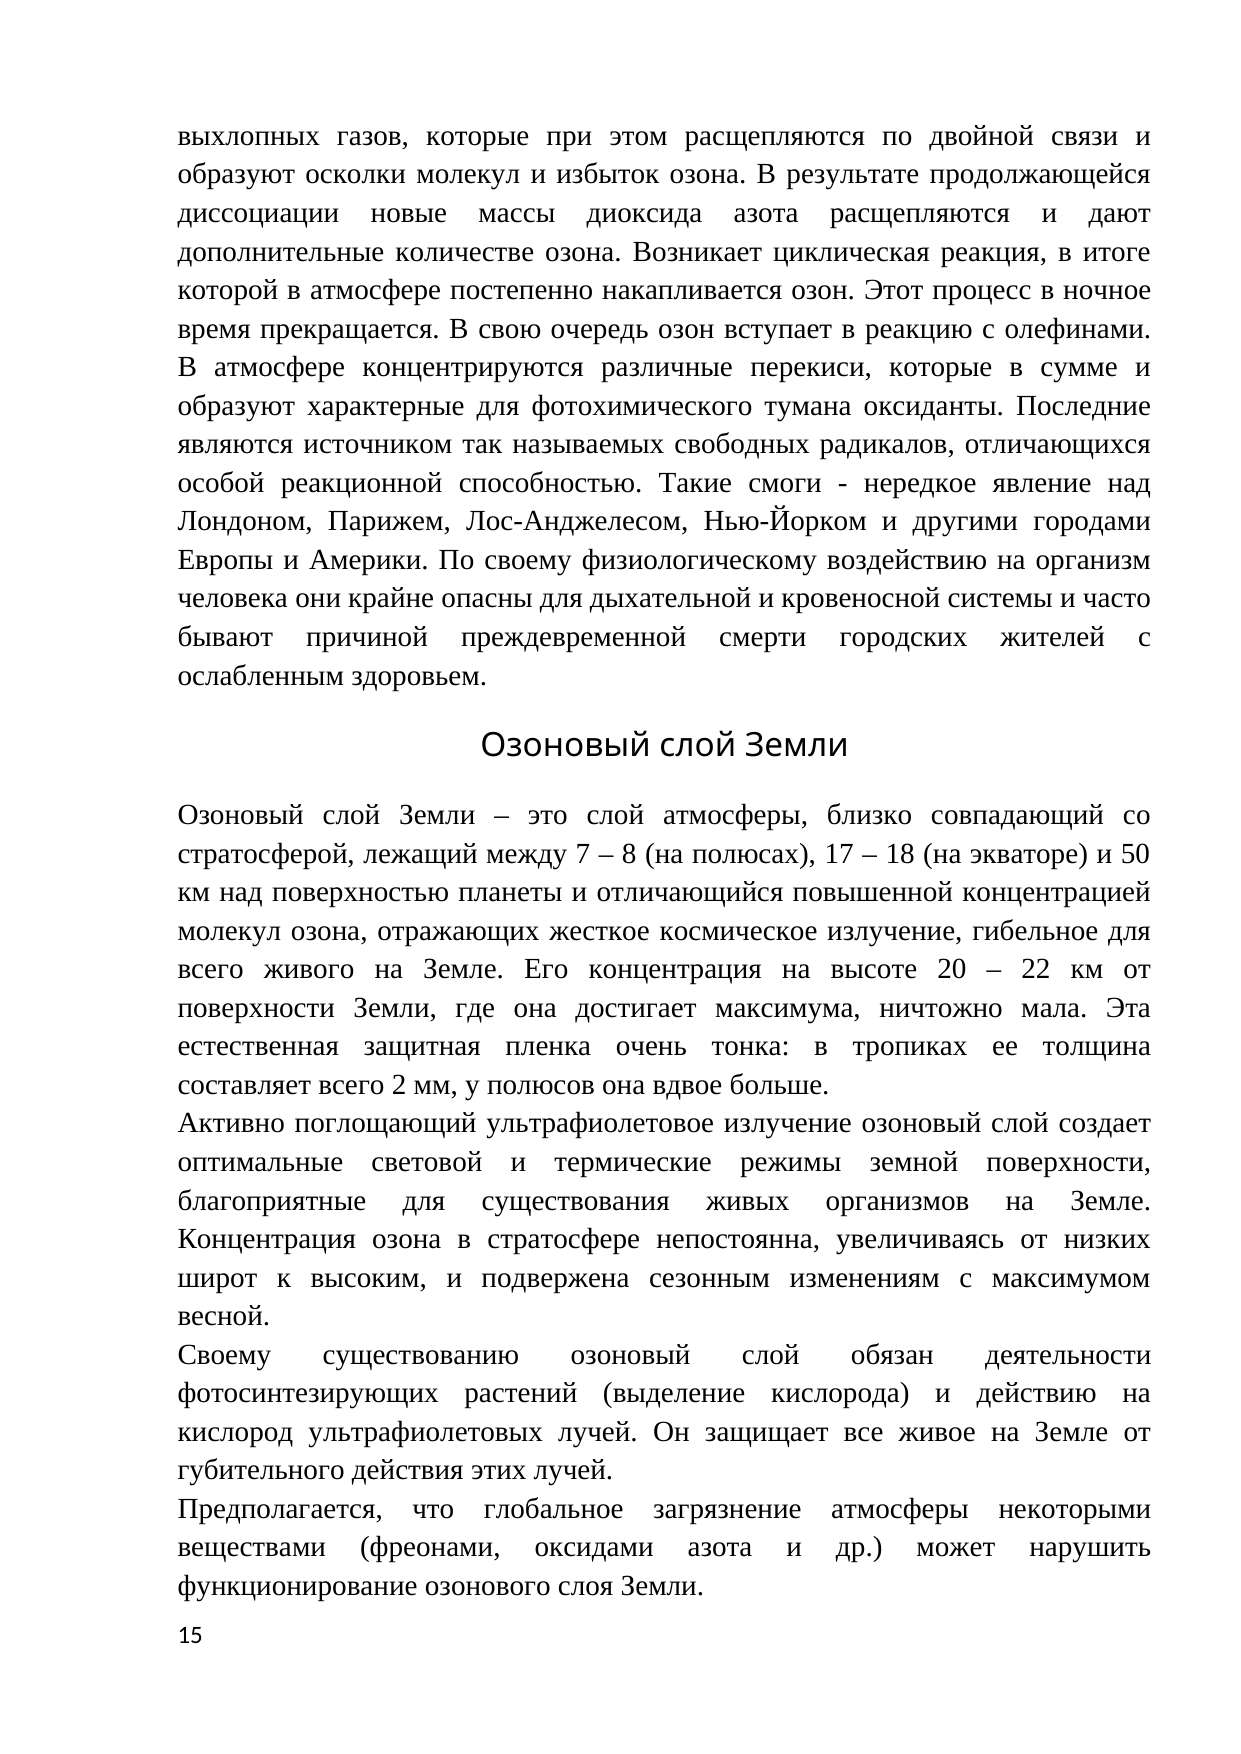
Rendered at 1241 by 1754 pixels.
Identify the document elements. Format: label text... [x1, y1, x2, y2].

text Озоновый слой Земли – это слой атмосферы, близко совпадающий со стратосферой, лежащий между 7 – 8 (на полюсах), 17 – 18 (на экваторе) и 50 км над поверхностью планеты и отличающийся повышенной концентрацией молекул озона, отражающих жесткое космическое излучение, гибельное для всего живого на Земле. Его концентрация на высоте 20 – 22 км от поверхности Земли, где она достигает максимума, ничтожно мала. Эта естественная защитная пленка очень тонка: в тропиках ее толщина составляет всего 2 мм, у полюсов она вдвое больше. [177, 797, 1152, 1101]
text Своему существованию озоновый слой обязан деятельности фотосинтезирующих растений (выделение кислорода) и действию на кислород ультрафиолетовых лучей. Он защищает все живое на Земле от губительного действия этих лучей. [177, 1337, 1152, 1486]
text Предполагается, что глобальное загрязнение атмосферы некоторыми веществами (фреонами, оксидами азота и др.) может нарушить функционирование озонового слоя Земли. [177, 1491, 1152, 1602]
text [177, 118, 1152, 691]
text Активно поглощающий ультрафиолетовое излучение озоновый слой создает оптимальные световой и термические режимы земной поверхности, благоприятные для существования живых организмов на Земле. Концентрация озона в стратосфере непостоянна, увеличиваясь от низких широт к высоким, и подвержена сезонным изменениям с максимумом весной. [177, 1106, 1152, 1332]
subtitle Озоновый слой Земли [177, 721, 1152, 767]
